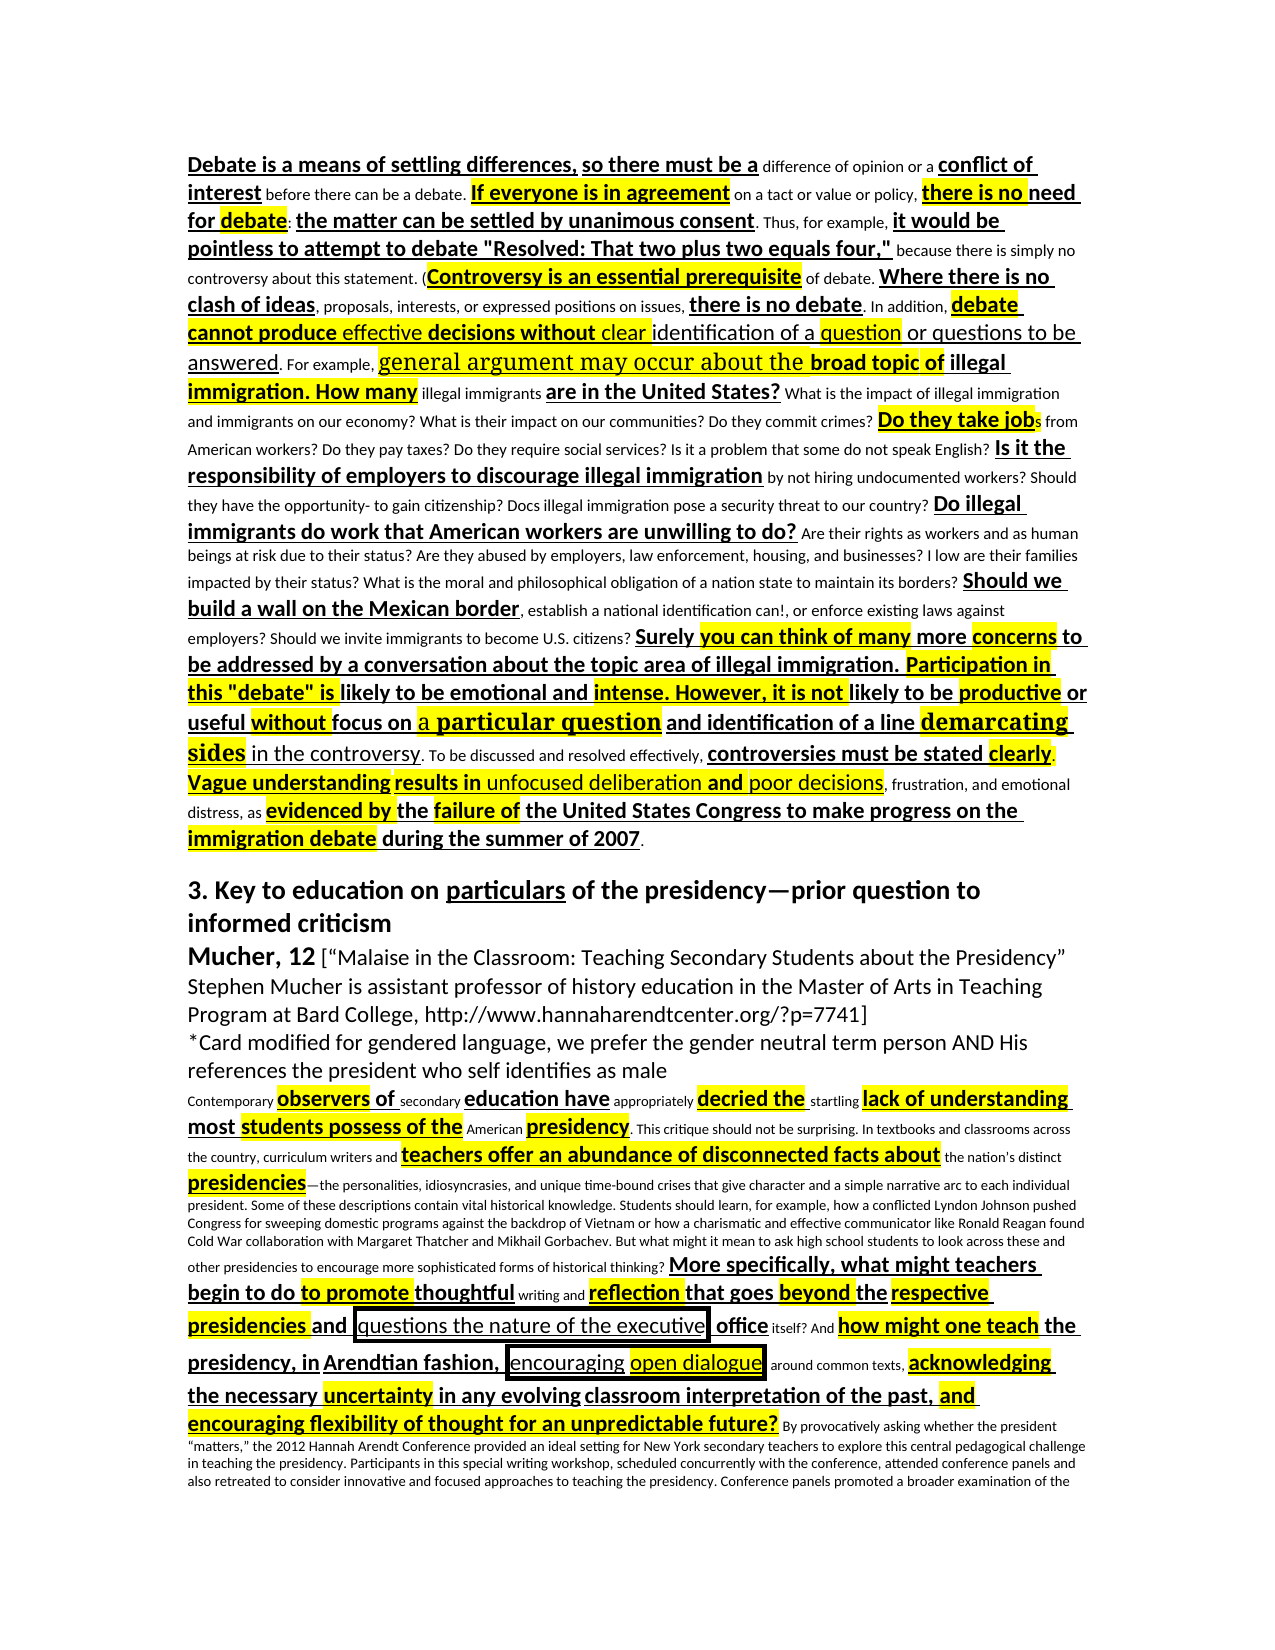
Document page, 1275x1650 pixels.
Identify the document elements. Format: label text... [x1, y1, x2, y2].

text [187, 1084, 1087, 1490]
subtitle 3. Key to education on particulars of the presidency—prior question to informed criticism [187, 873, 1087, 939]
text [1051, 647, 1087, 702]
text *Card modified for gendered language, we prefer the gender neutral term person AND His references the president who self identifies as male [187, 1028, 1087, 1084]
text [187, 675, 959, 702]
text Debate is a means of settling differences, so there must be a difference of opinion or a conflict of interest before there can be a debate. If everyone is in agreement on a tact or value or policy, there is no need for debate: the matter can be settled by unanimous consent. Thus, for example, it would be pointless to attempt to debate "Resolved: That two plus two equals four," because there is simply no controversy about this statement. (Controversy is an essential prerequisite of debate. Where there is no clash of ideas, proposals, interests, or expressed positions on issues, there is no debate. In addition, debate cannot produce effective decisions without clear identification of a question or questions to be answered. For example, general argument may occur about the broad topic of illegal immigration. How many illegal immigrants are in the United States? What is the impact of illegal immigration and immigrants on our economy? What is their impact on our communities? Do they commit crimes? Do they take jobs from American workers? Do they pay taxes? Do they require social services? Is it a problem that some do not speak English? Is it the responsibility of employers to discourage illegal immigration by not hiring undocumented workers? Should they have the opportunity- to gain citizenship? Docs illegal immigration pose a security threat to our country? Do illegal immigrants do work that American workers are unwilling to do? Are their rights as workers and as human beings at risk due to their status? Are they abused by employers, law enforcement, housing, and businesses? I low are their families impacted by their status? What is the moral and philosophical obligation of a nation state to maintain its borders? Should we build a wall on the Mexican border, establish a national identification can!, or enforce existing laws against employers? Should we invite immigrants to become U.S. citizens? Surely you can think of many more concerns to be addressed by a conversation about the topic area of illegal immigration. Participation in this "debate" is likely to be emotional and intense. However, it is not likely to be productive or useful without focus on a particular question and identification of a line demarcating sides in the controversy. To be discussed and resolved effectively, controversies must be stated clearly. Vague understanding results in unfocused deliberation and poor decisions, frustration, and emotional distress, as evidenced by the failure of the United States Congress to make progress on the immigration debate during the summer of 2007. [187, 150, 1087, 674]
text Mucher, 12 [“Malaise in the Classroom: Teaching Secondary Students about the Presidency” Stephen Mucher is assistant professor of history education in the Master of Arts in Teaching Program at Bard College, http://www.hannaharendtcenter.org/?p=7741] [187, 939, 1087, 1028]
